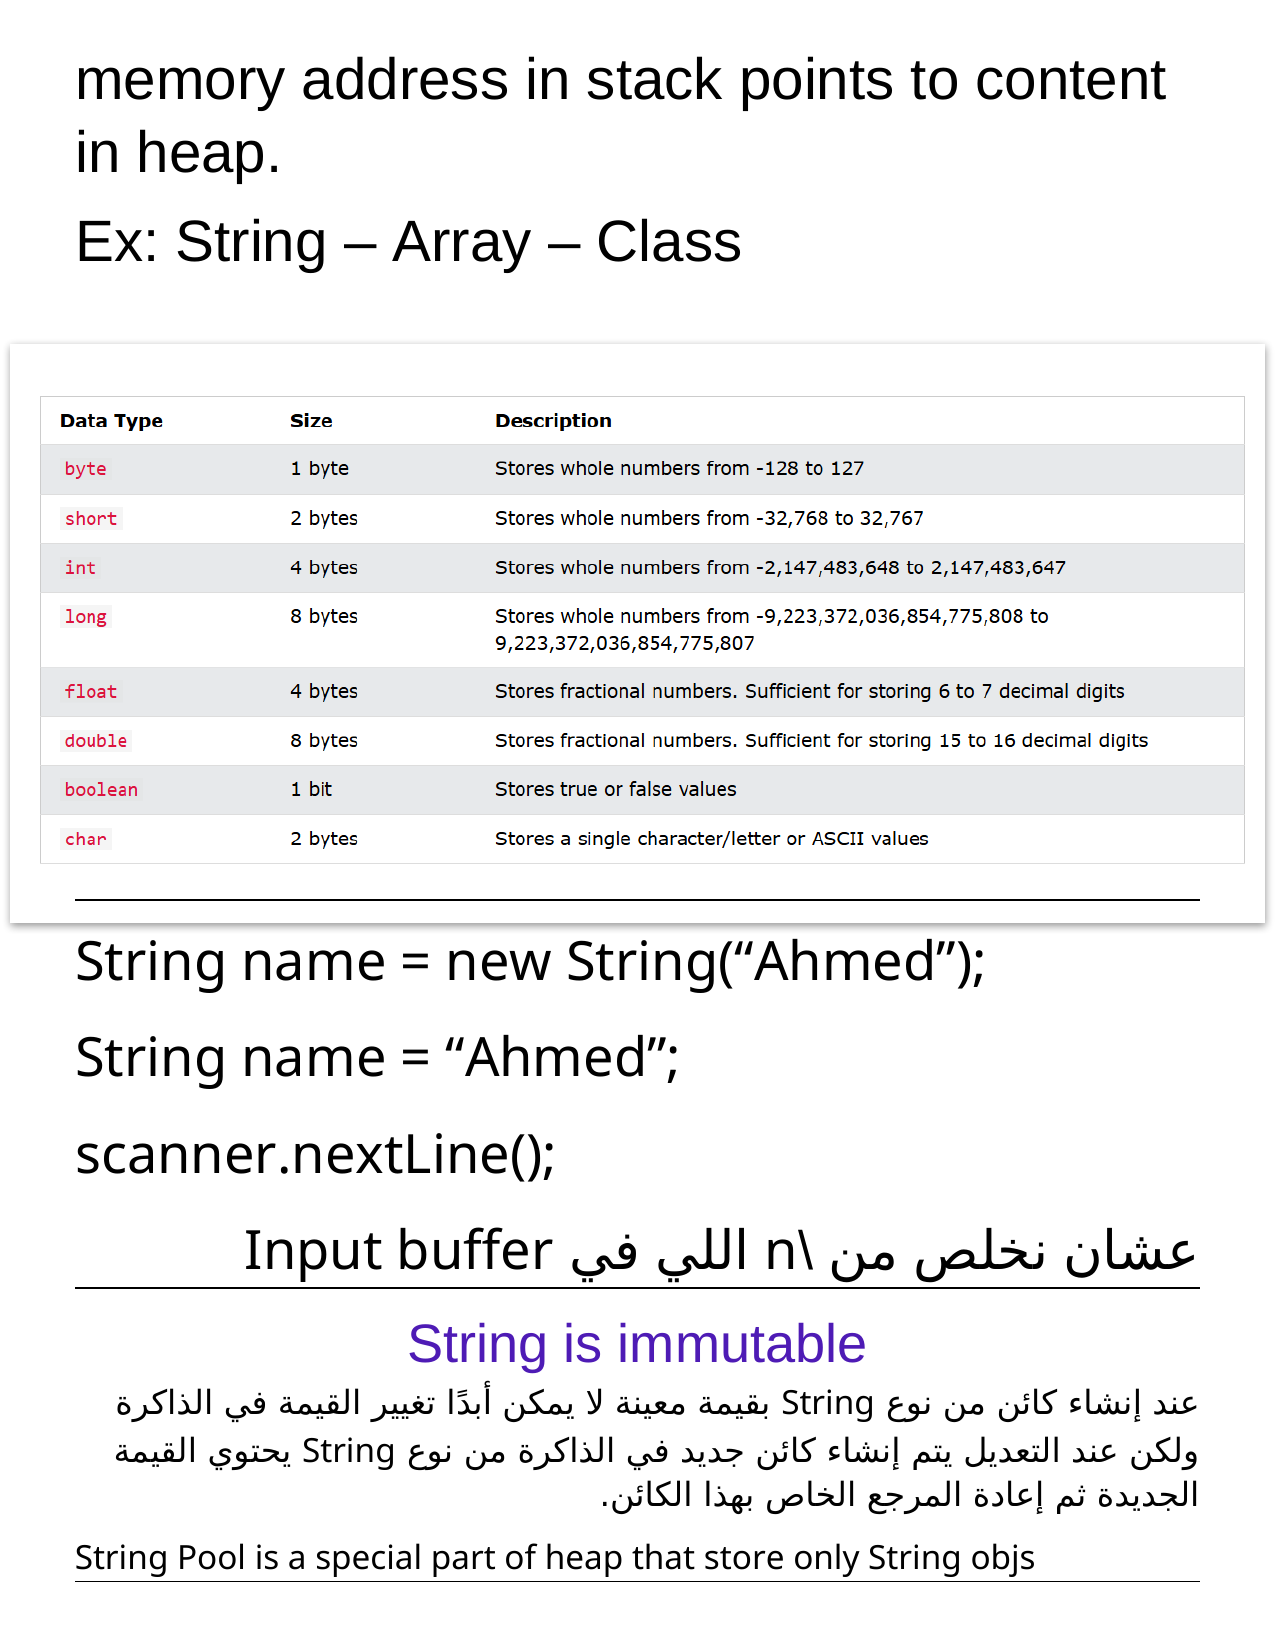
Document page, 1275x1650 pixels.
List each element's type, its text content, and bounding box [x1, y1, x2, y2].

text String is immutable [75, 1311, 1200, 1373]
text عشان نخلص من \n اللي في Input buffer [75, 1211, 1200, 1287]
text memory address in stack points to content in heap. [75, 45, 1200, 184]
picture [25, 358, 1250, 908]
text String name = new String(“Ahmed”); [75, 923, 1200, 996]
text String Pool is a special part of heap that store only String objs [75, 1534, 1200, 1581]
text scanner.nextLine(); [75, 1115, 1200, 1189]
text عند إنشاء كائن من نوع String بقيمة معينة لا يمكن أبدًا تغيير القيمة في الذاكرة ولكن عند التعديل يتم إنشاء كائن جديد في الذاكرة من نوع String يحتوي القيمة الجديدة ثم إعادة المرجع الخاص بهذا الكائن. [75, 1378, 1200, 1514]
text Ex: String – Array – Class [75, 206, 1200, 273]
text String name = “Ahmed”; [75, 1019, 1200, 1093]
